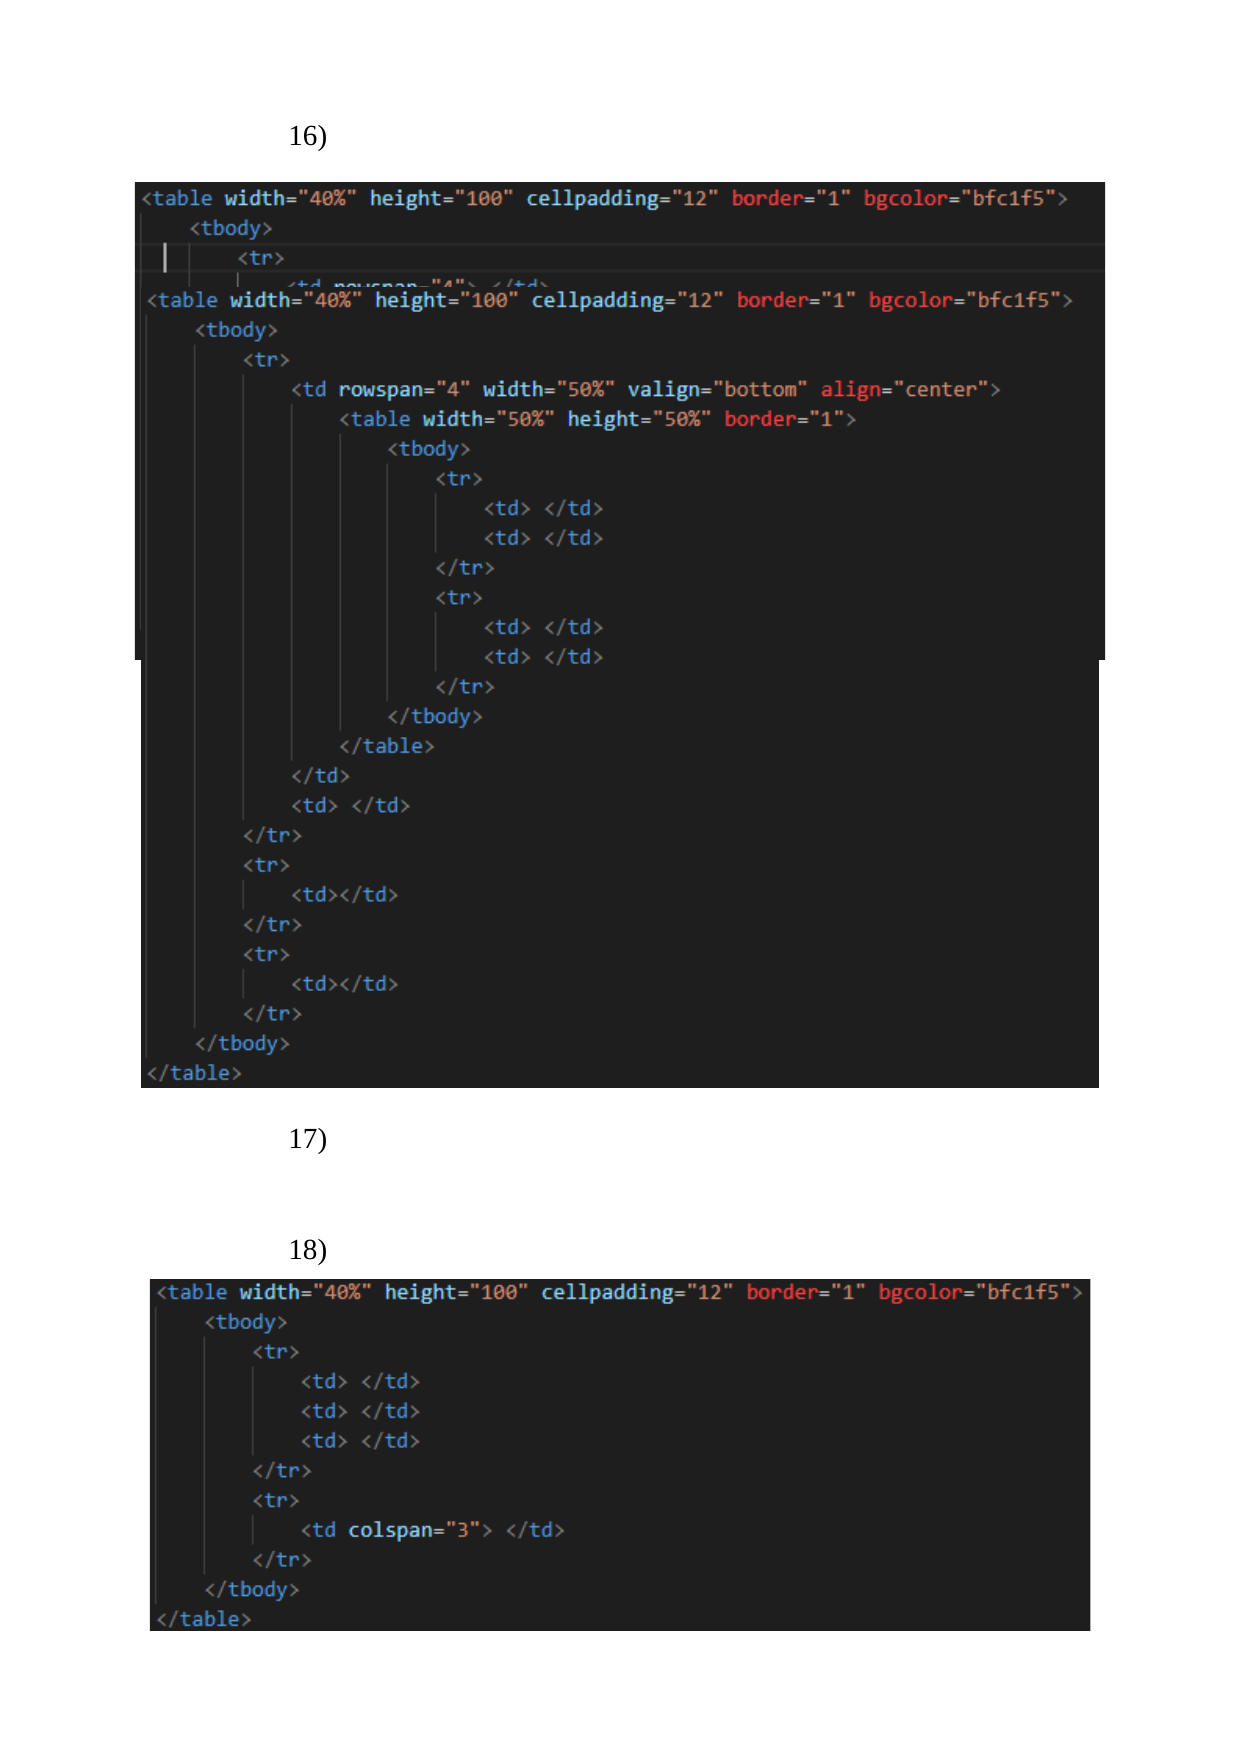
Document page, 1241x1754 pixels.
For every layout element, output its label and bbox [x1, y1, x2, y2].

picture [149, 1279, 1091, 1631]
picture [134, 182, 1106, 1088]
